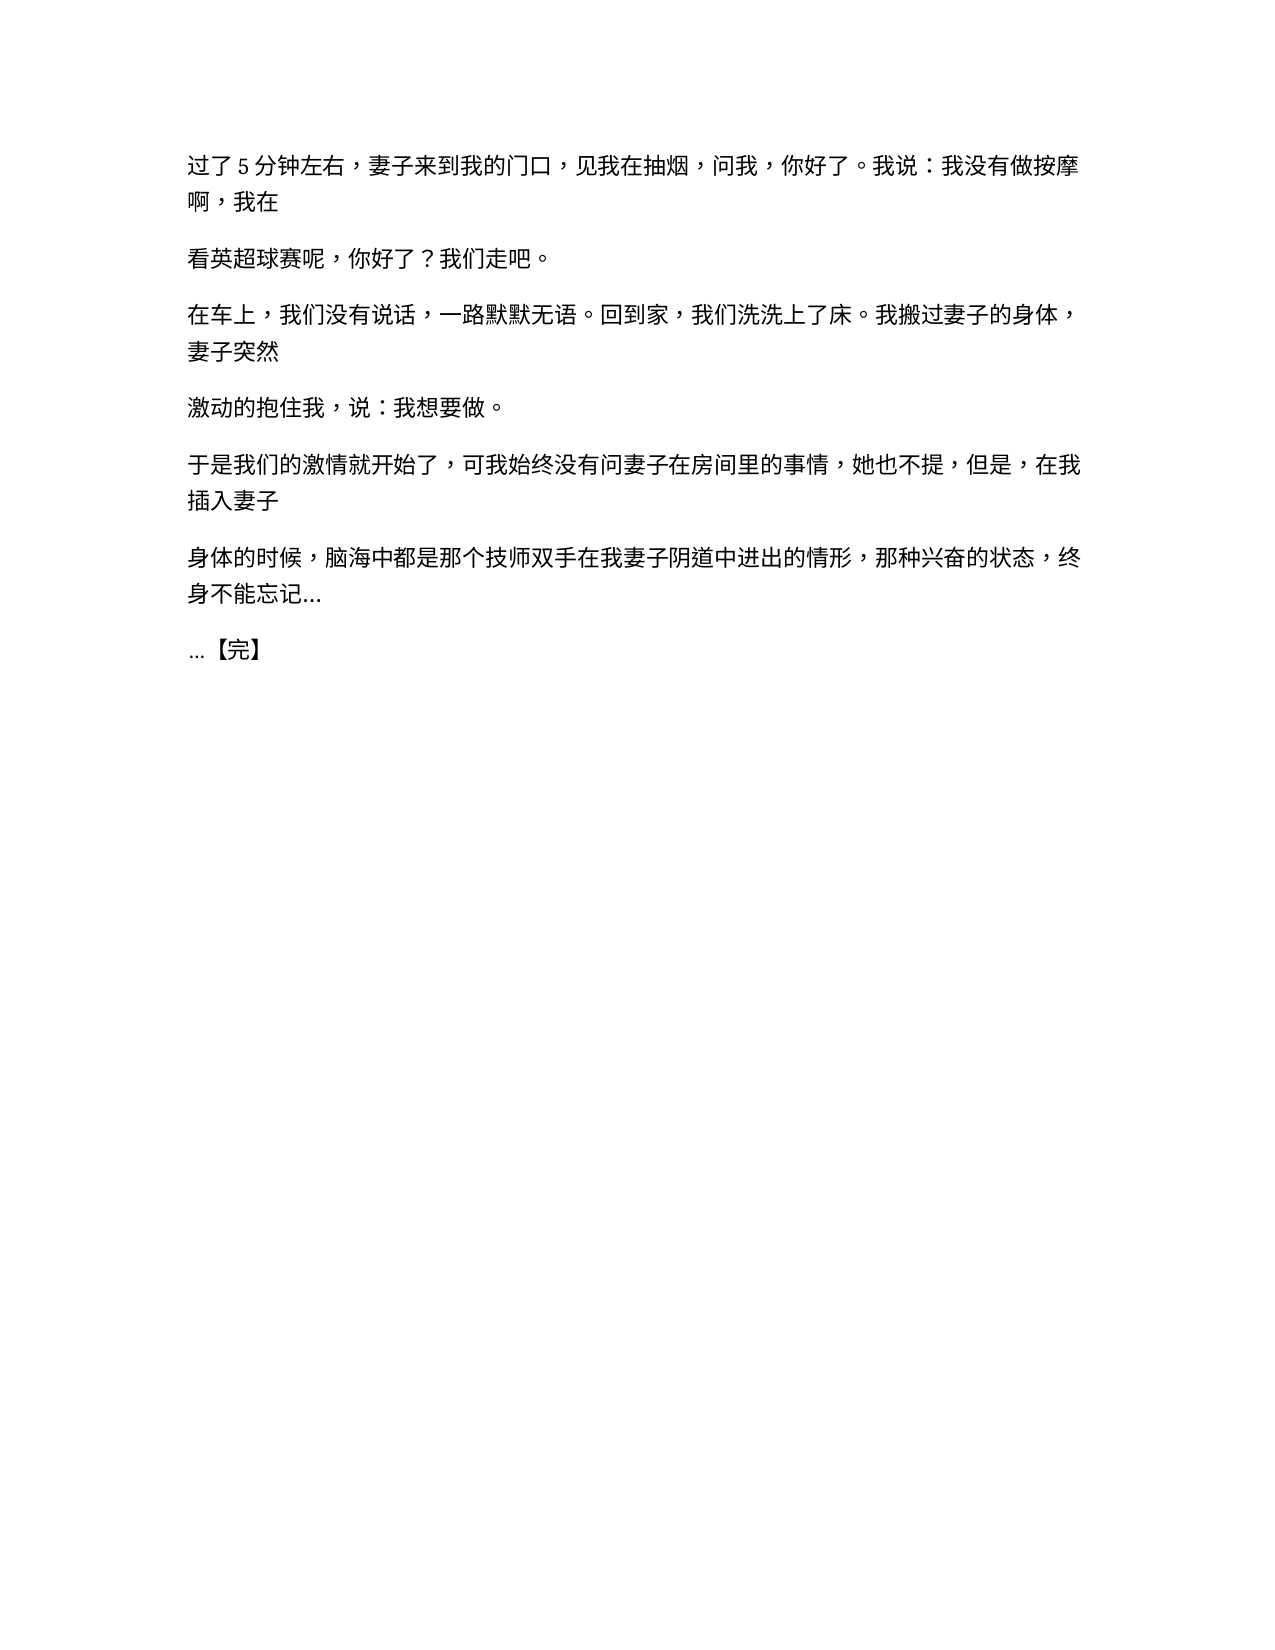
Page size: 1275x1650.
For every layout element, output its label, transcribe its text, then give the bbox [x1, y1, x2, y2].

text 看英超球赛呢，你好了？我们走吧。 [187, 243, 1087, 274]
text 身体的时候，脑海中都是那个技师双手在我妻子阴道中进出的情形，那种兴奋的状态，终身不能忘记… [187, 542, 1087, 609]
text …【完】 [187, 634, 1087, 666]
text 激动的抱住我，说：我想要做。 [187, 392, 1087, 423]
text 在车上，我们没有说话，一路默默无语。回到家，我们洗洗上了床。我搬过妻子的身体，妻子突然 [187, 299, 1087, 367]
text 过了5 分钟左右，妻子来到我的门口，见我在抽烟，问我，你好了。我说：我没有做按摩啊，我在 [187, 150, 1087, 217]
text 于是我们的激情就开始了，可我始终没有问妻子在房间里的事情，她也不提，但是，在我插入妻子 [187, 449, 1087, 516]
